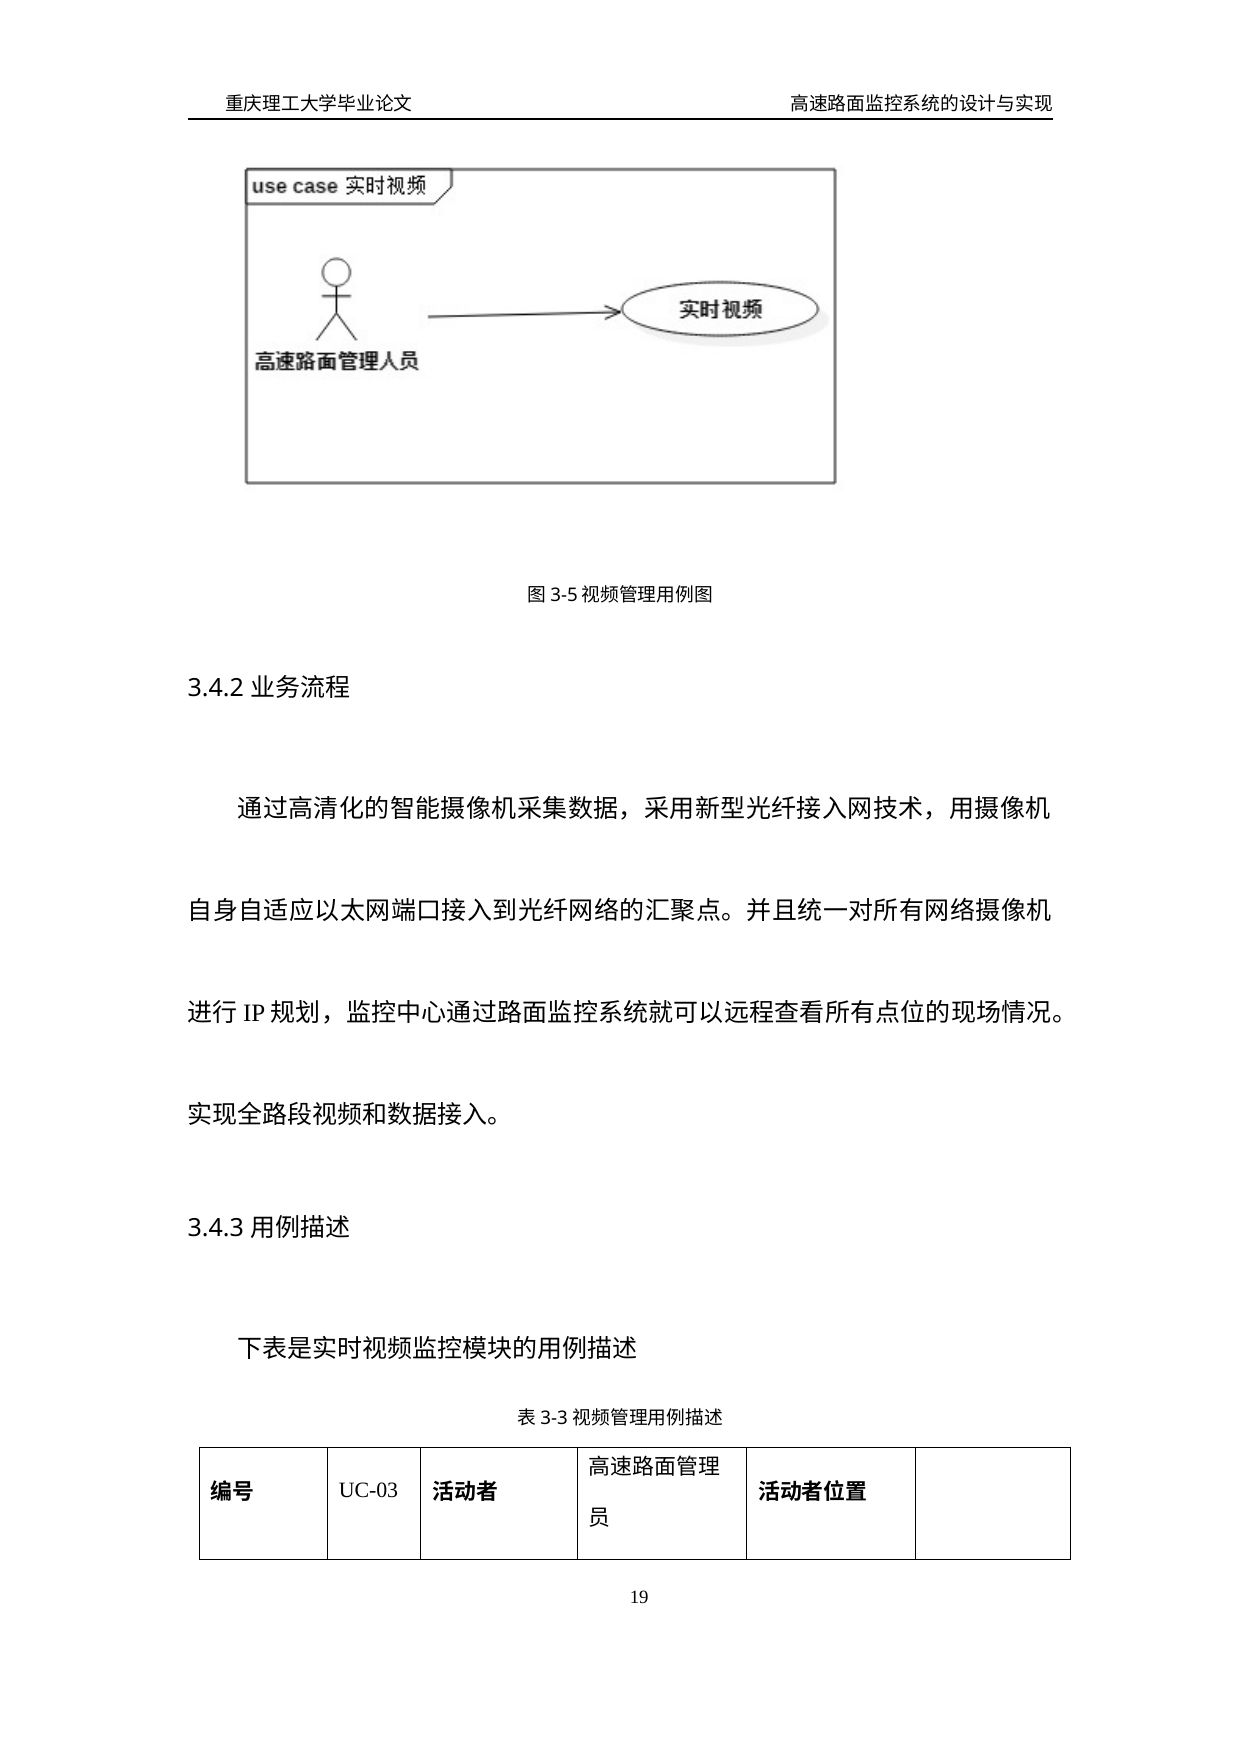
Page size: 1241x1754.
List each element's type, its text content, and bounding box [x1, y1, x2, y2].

text 表3-3 视频管理用例描述 [187, 1399, 1053, 1433]
table_header 活动者 [421, 1448, 577, 1559]
table_header UC-03 [328, 1448, 420, 1559]
text 3.4.2 业务流程 [187, 651, 1053, 719]
picture [231, 155, 898, 546]
text 通过高清化的智能摄像机采集数据，采用新型光纤接入网技术，用摄像机自身自适应以太网端口接入到光纤网络的汇聚点。并且统一对所有网络摄像机进行IP规划，监控中心通过路面监控系统就可以远程查看所有点位的现场情况。实现全路段视频和数据接入。 [187, 773, 1053, 1146]
table_header 编号 [200, 1448, 327, 1559]
text 图3-5视频管理用例图 [187, 577, 1053, 611]
table_header 高速路面管理员 [578, 1448, 746, 1559]
table_header 活动者位置 [747, 1448, 915, 1559]
text 3.4.3 用例描述 [187, 1192, 1053, 1259]
text 下表是实时视频监控模块的用例描述 [187, 1313, 1053, 1381]
table_header [916, 1448, 1070, 1559]
